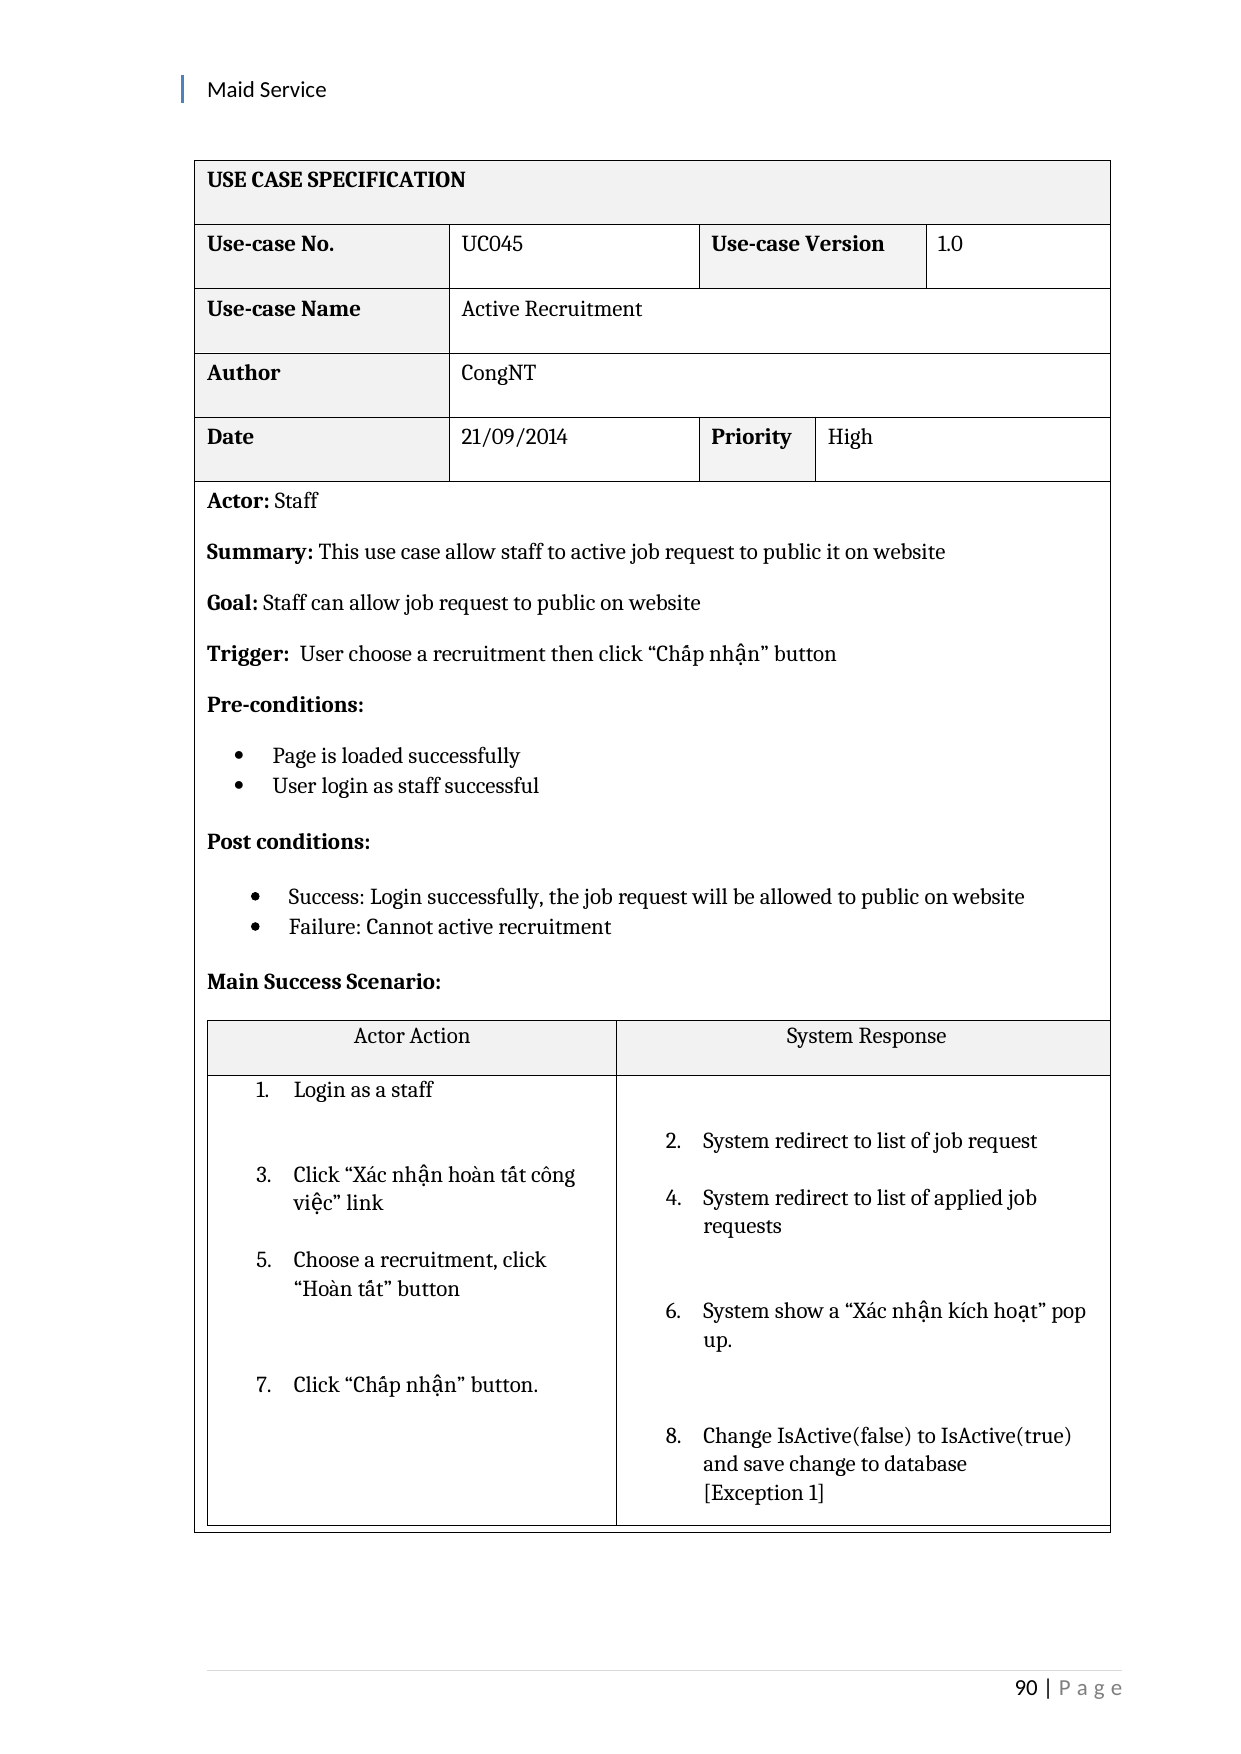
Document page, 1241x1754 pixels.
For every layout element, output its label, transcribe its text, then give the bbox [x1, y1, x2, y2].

table_cell UC045 [450, 225, 699, 288]
table_cell Use-case Version [700, 225, 926, 288]
table_header USE CASE SPECIFICATION [195, 161, 1110, 224]
table_cell Priority [700, 418, 815, 481]
table_cell Active Recruitment [450, 289, 1110, 352]
table_cell Author [195, 354, 449, 417]
table_cell Date [195, 418, 449, 481]
table_cell CongNT [450, 354, 1110, 417]
table_cell High [816, 418, 1110, 481]
table_cell 21/09/2014 [450, 418, 699, 481]
table_cell Use-case Name [195, 289, 449, 352]
table_cell 1.0 [927, 225, 1110, 288]
table_cell Use-case No. [195, 225, 449, 288]
